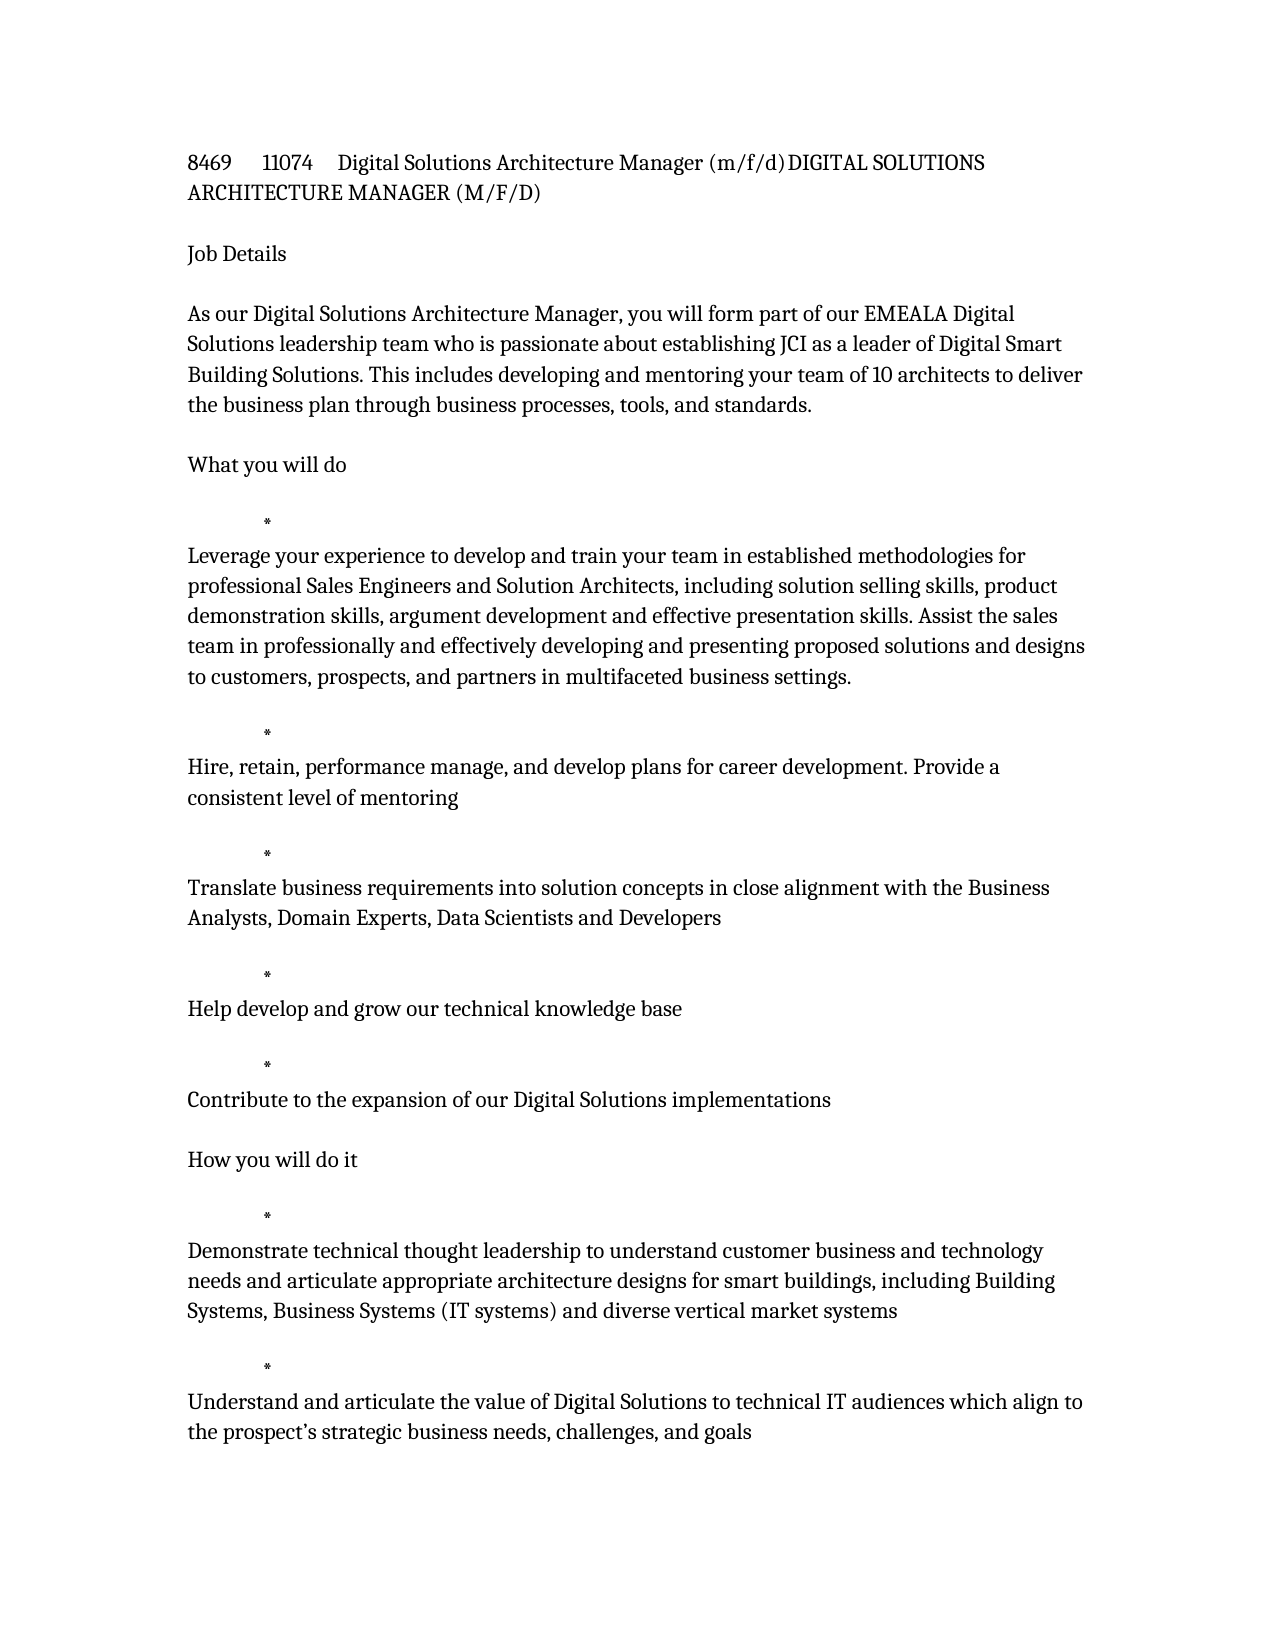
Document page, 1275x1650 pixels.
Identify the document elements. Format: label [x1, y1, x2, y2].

text [187, 150, 1087, 1475]
